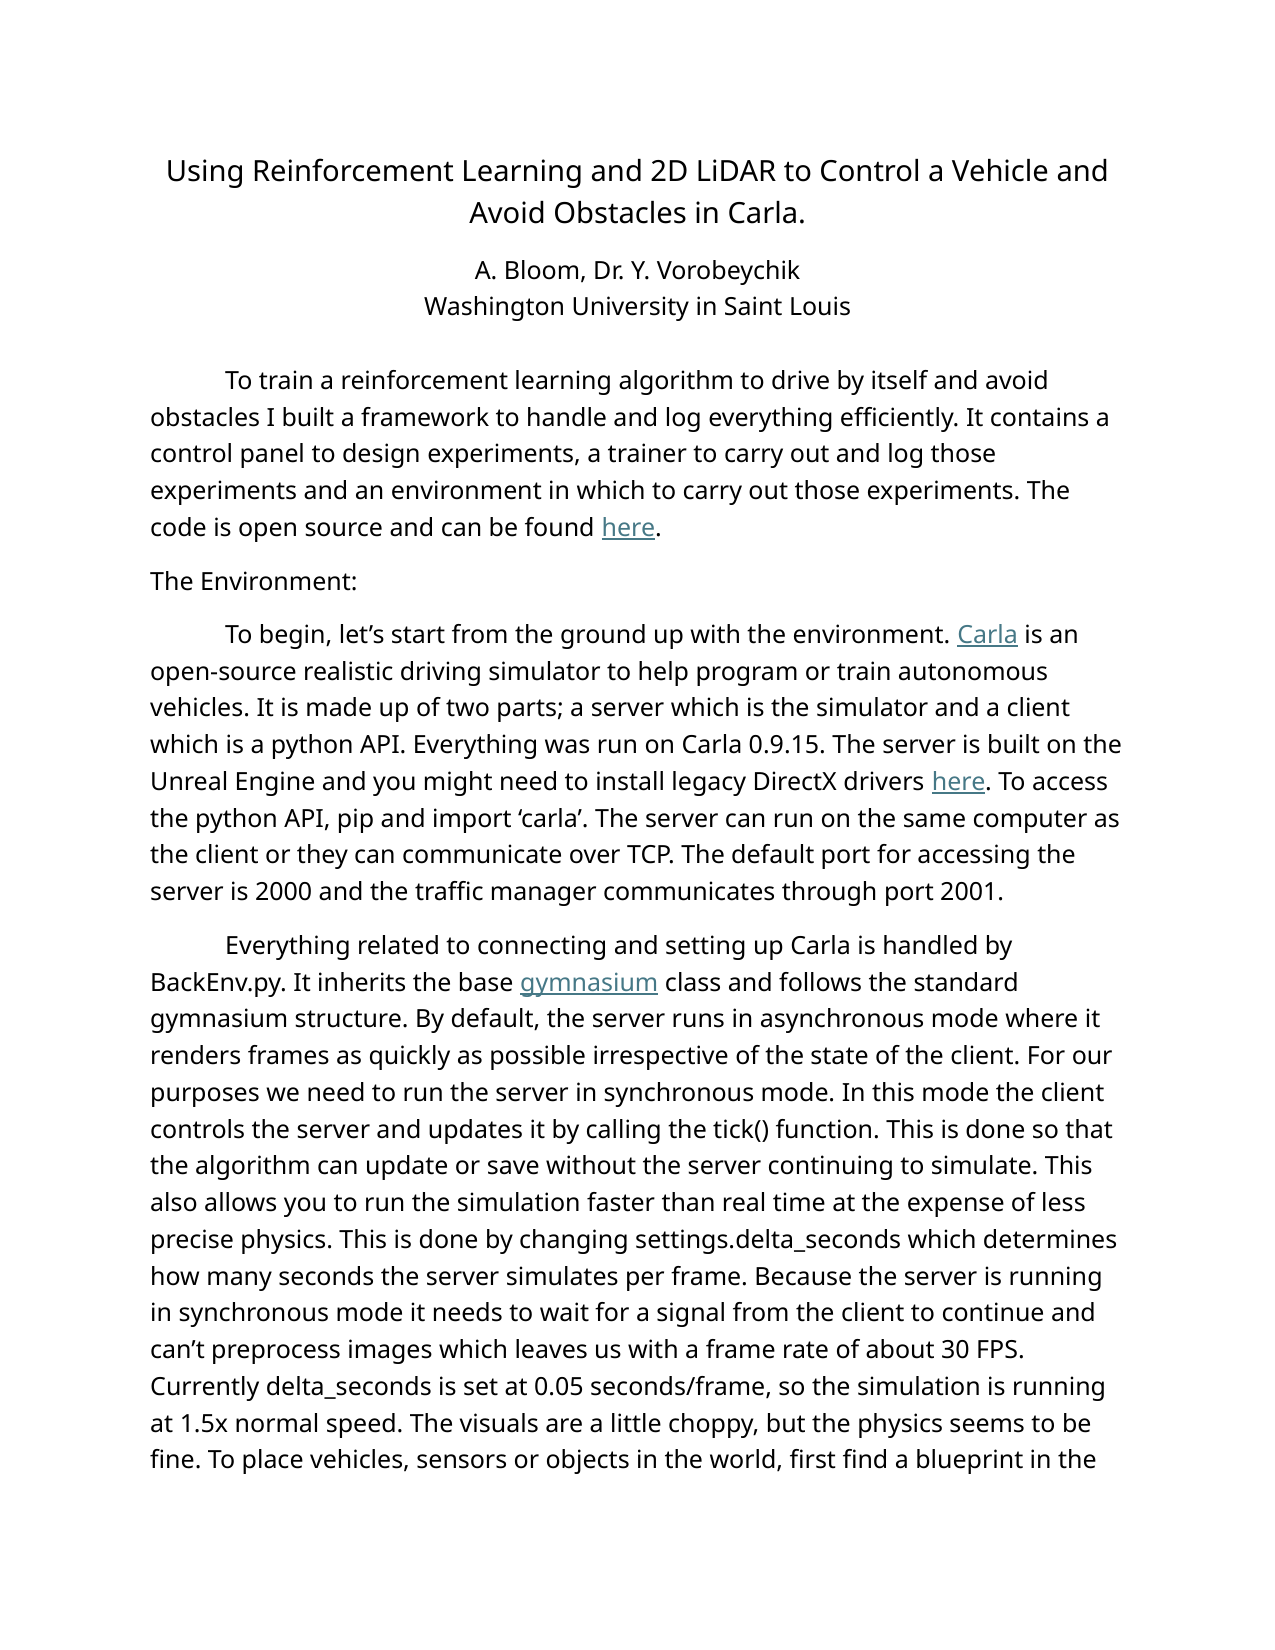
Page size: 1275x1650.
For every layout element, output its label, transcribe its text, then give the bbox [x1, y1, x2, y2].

text Washington University in Saint Louis [150, 289, 1125, 323]
text Using Reinforcement Learning and 2D LiDAR to Control a Vehicle and Avoid Obstacles in Carla. [150, 150, 1125, 232]
text A. Bloom, Dr. Y. Vorobeychik [150, 252, 1125, 286]
text To train a reinforcement learning algorithm to drive by itself and avoid obstacles I built a framework to handle and log everything efficiently. It contains a control panel to design experiments, a trainer to carry out and log those experiments and an environment in which to carry out those experiments. The code is open source and can be found here. [150, 363, 1125, 544]
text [150, 927, 1125, 1476]
text The Environment: [150, 563, 1125, 597]
text To begin, let’s start from the ground up with the environment. Carla is an open-source realistic driving simulator to help program or train autonomous vehicles. It is made up of two parts; a server which is the simulator and a client which is a python API. Everything was run on Carla 0.9.15. The server is built on the Unreal Engine and you might need to install legacy DirectX drivers here. To access the python API, pip and import ‘carla’. The server can run on the same computer as the client or they can communicate over TCP. The default port for accessing the server is 2000 and the traffic manager communicates through port 2001. [150, 617, 1125, 908]
